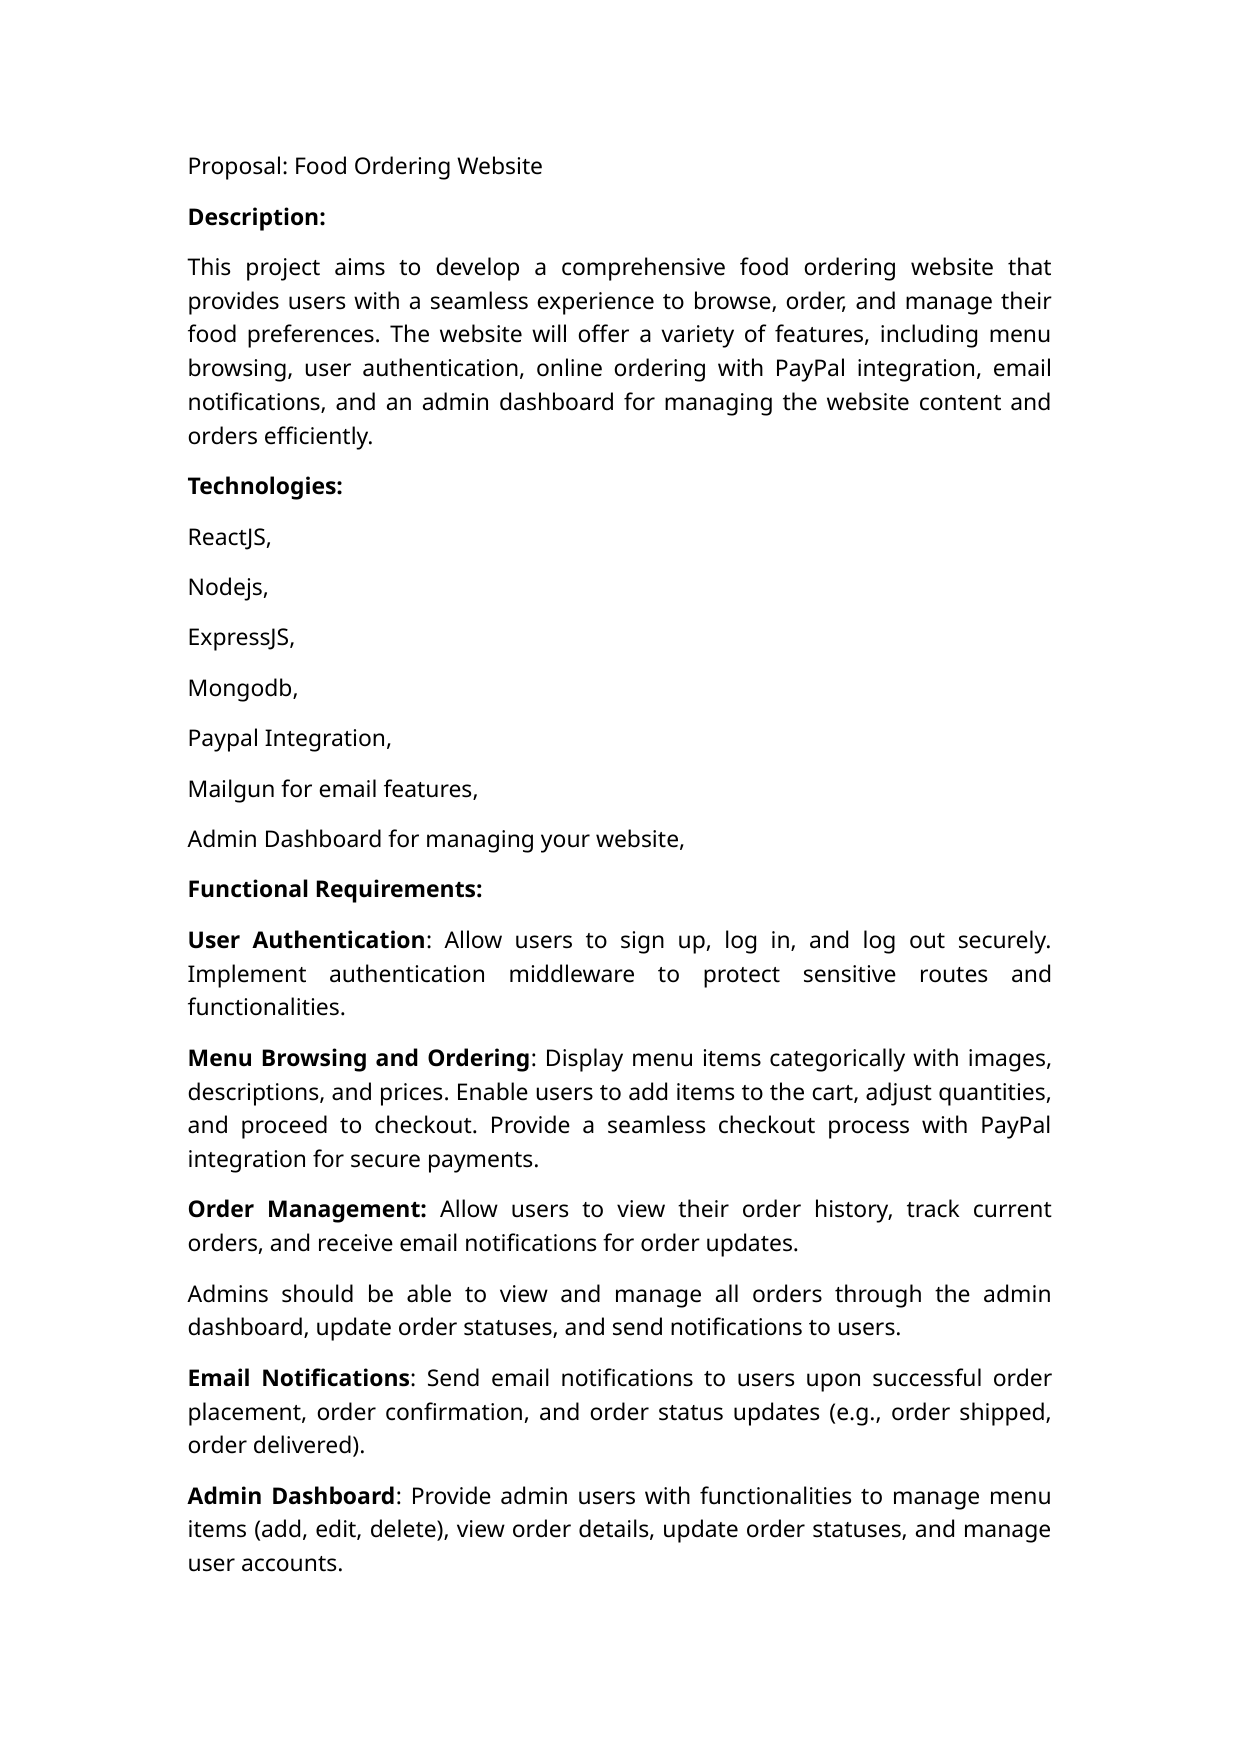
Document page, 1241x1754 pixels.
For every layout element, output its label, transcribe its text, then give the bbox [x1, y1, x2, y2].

text Mongodb, [187, 672, 1053, 703]
text Mailgun for email features, [187, 772, 1053, 804]
text Paypal Integration, [187, 722, 1053, 753]
text ReactJS, [187, 520, 1053, 552]
text Functional Requirements: [187, 873, 1053, 904]
text Admins should be able to view and manage all orders through the admin dashboard, update order statuses, and send notifications to users. [187, 1277, 1053, 1342]
text Menu Browsing and Ordering: Display menu items categorically with images, descriptions, and prices. Enable users to add items to the cart, adjust quantities, and proceed to checkout. Provide a seamless checkout process with PayPal integration for secure payments. [187, 1042, 1053, 1174]
text Admin Dashboard: Provide admin users with functionalities to manage menu items (add, edit, delete), view order details, update order statuses, and manage user accounts. [187, 1479, 1053, 1578]
text Technologies: [187, 470, 1053, 501]
text ExpressJS, [187, 621, 1053, 652]
text Order Management: Allow users to view their order history, track current orders, and receive email notifications for order updates. [187, 1193, 1053, 1258]
text This project aims to develop a comprehensive food ordering website that provides users with a seamless experience to browse, order, and manage their food preferences. The website will offer a variety of features, including menu browsing, user authentication, online ordering with PayPal integration, email notifications, and an admin dashboard for managing the website content and orders efficiently. [187, 251, 1053, 451]
text User Authentication: Allow users to sign up, log in, and log out securely. Implement authentication middleware to protect sensitive routes and functionalities. [187, 924, 1053, 1022]
text Admin Dashboard for managing your website, [187, 823, 1053, 854]
text Proposal: Food Ordering Website [187, 150, 1053, 181]
text Email Notifications: Send email notifications to users upon successful order placement, order confirmation, and order status updates (e.g., order shipped, order delivered). [187, 1362, 1053, 1460]
text Nodejs, [187, 571, 1053, 602]
text Description: [187, 200, 1053, 232]
